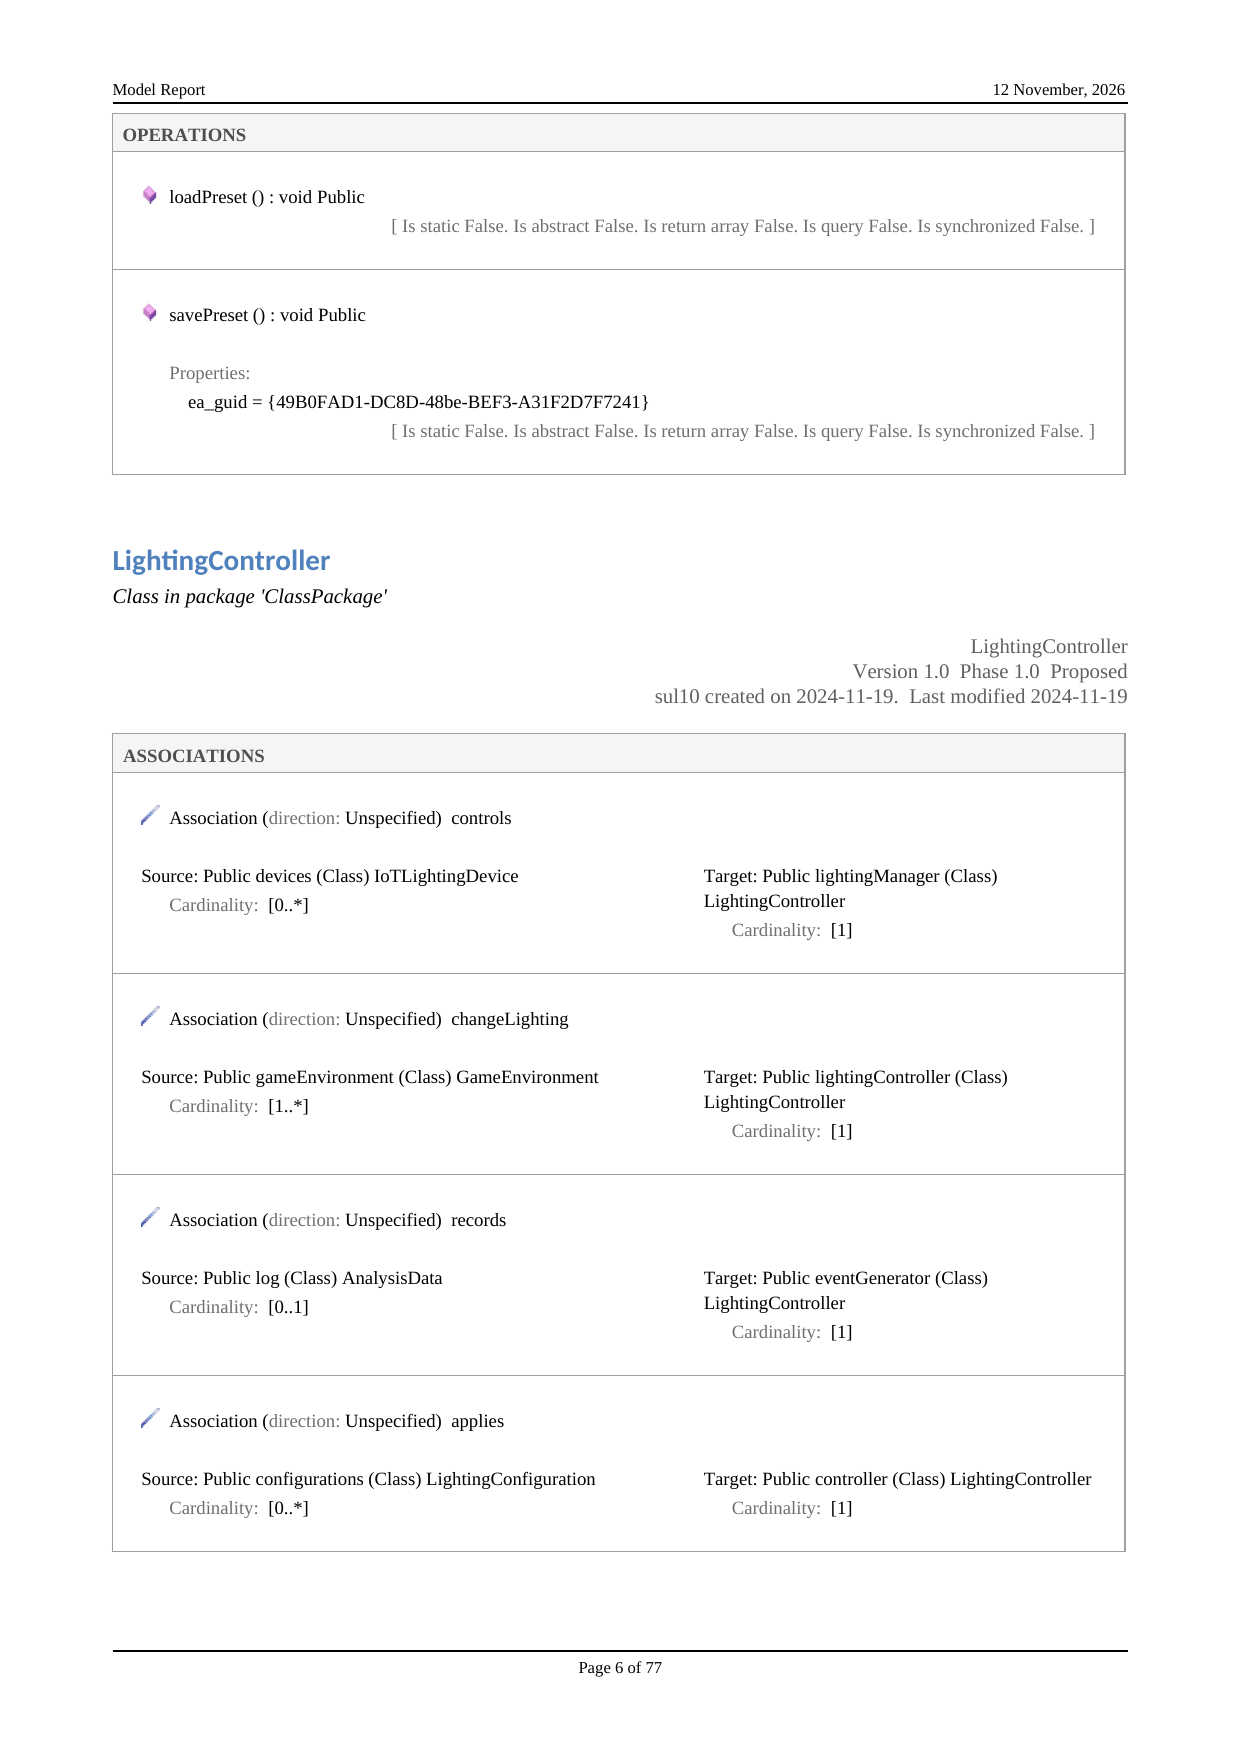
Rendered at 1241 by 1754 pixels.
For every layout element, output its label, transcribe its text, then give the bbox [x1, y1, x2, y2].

table_header OPERATIONS [113, 114, 1124, 151]
text Class in package 'ClassPackage' [112, 583, 1128, 608]
table_header Association (direction: Unspecified) records [113, 1175, 1124, 1262]
table_cell Source: Public gameEnvironment (Class) GameEnvironment Cardinality: [1..*] [113, 1061, 675, 1174]
picture [141, 805, 160, 825]
table_cell Target: Public lightingManager (Class) LightingController Cardinality: [1] [675, 860, 1124, 973]
table_header Association (direction: Unspecified) changeLighting [113, 974, 1124, 1061]
table_cell Source: Public devices (Class) IoTLightingDevice Cardinality: [0..*] [113, 860, 675, 973]
table_cell Source: Public configurations (Class) LightingConfiguration Cardinality: [0..*] [113, 1464, 675, 1551]
table_cell Target: Public controller (Class) LightingController Cardinality: [1] [675, 1464, 1124, 1551]
table_cell loadPreset () : void Public [ Is static False. Is abstract False. Is return array False. Is query False. Is synchronized False. ] [113, 152, 1124, 269]
picture [141, 1006, 160, 1026]
subtitle LightingController [112, 550, 1128, 575]
text sul10 created on 2024-11-19. Last modified 2024-11-19 [112, 683, 1128, 708]
picture [141, 184, 160, 204]
table_cell Association (direction: Unspecified) controls [113, 773, 1124, 860]
picture [141, 1207, 160, 1227]
table_header ASSOCIATIONS [113, 734, 1124, 772]
table_cell Source: Public log (Class) AnalysisData Cardinality: [0..1] [113, 1263, 675, 1375]
picture [141, 302, 160, 321]
table_cell Target: Public eventGenerator (Class) LightingController Cardinality: [1] [675, 1263, 1124, 1375]
picture [141, 1408, 160, 1428]
table_header savePreset () : void Public Properties: ea_guid = {49B0FAD1-DC8D-48be-BEF3-A31F2D7F7241} [ Is static False. Is abstract False. Is return array False. Is query False. Is synchronized False. ] [113, 270, 1124, 474]
table_header Association (direction: Unspecified) applies [113, 1376, 1124, 1463]
text Version 1.0 Phase 1.0 Proposed [112, 658, 1128, 683]
text LightingController [112, 633, 1128, 658]
table_cell Target: Public lightingController (Class) LightingController Cardinality: [1] [675, 1061, 1124, 1174]
